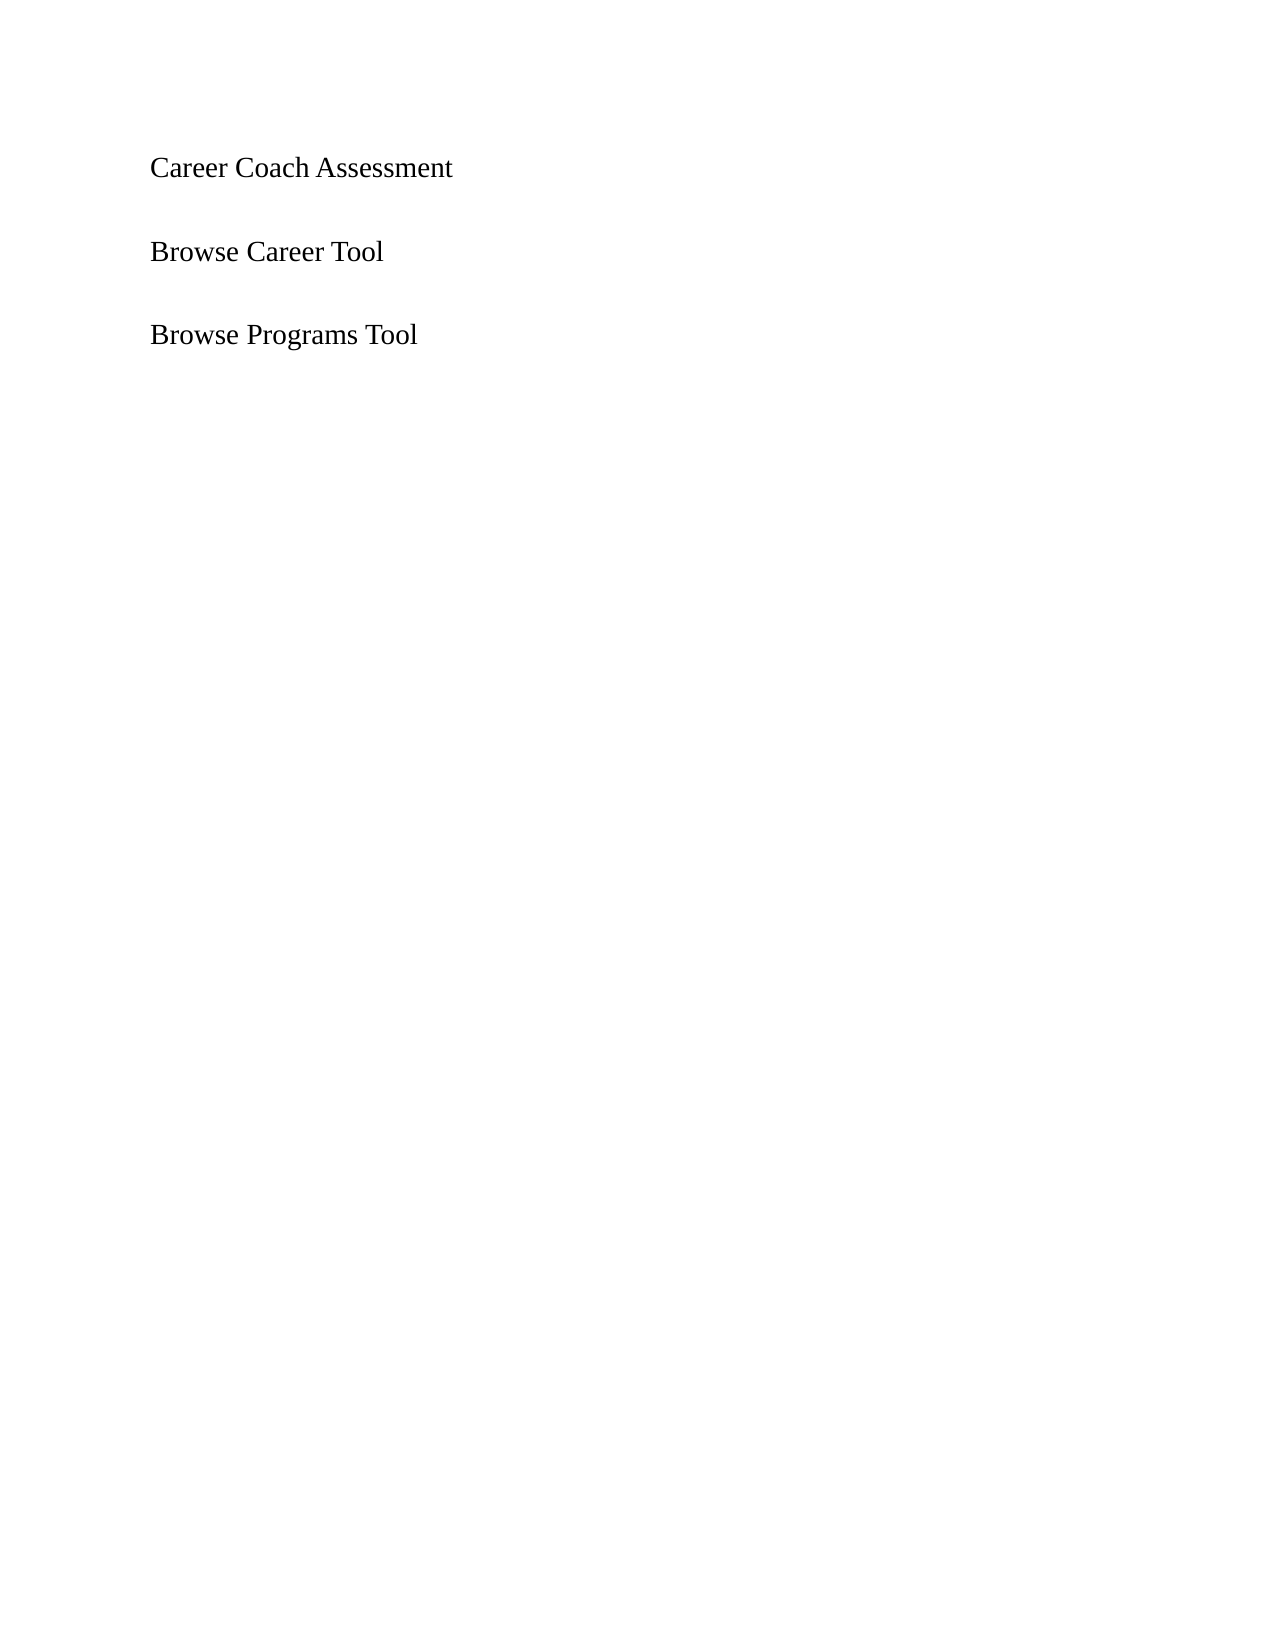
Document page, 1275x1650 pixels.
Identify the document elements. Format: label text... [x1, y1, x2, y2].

text Browse Programs Tool [150, 317, 1125, 351]
text Career Coach Assessment [150, 150, 1125, 183]
text Browse Career Tool [150, 234, 1125, 267]
